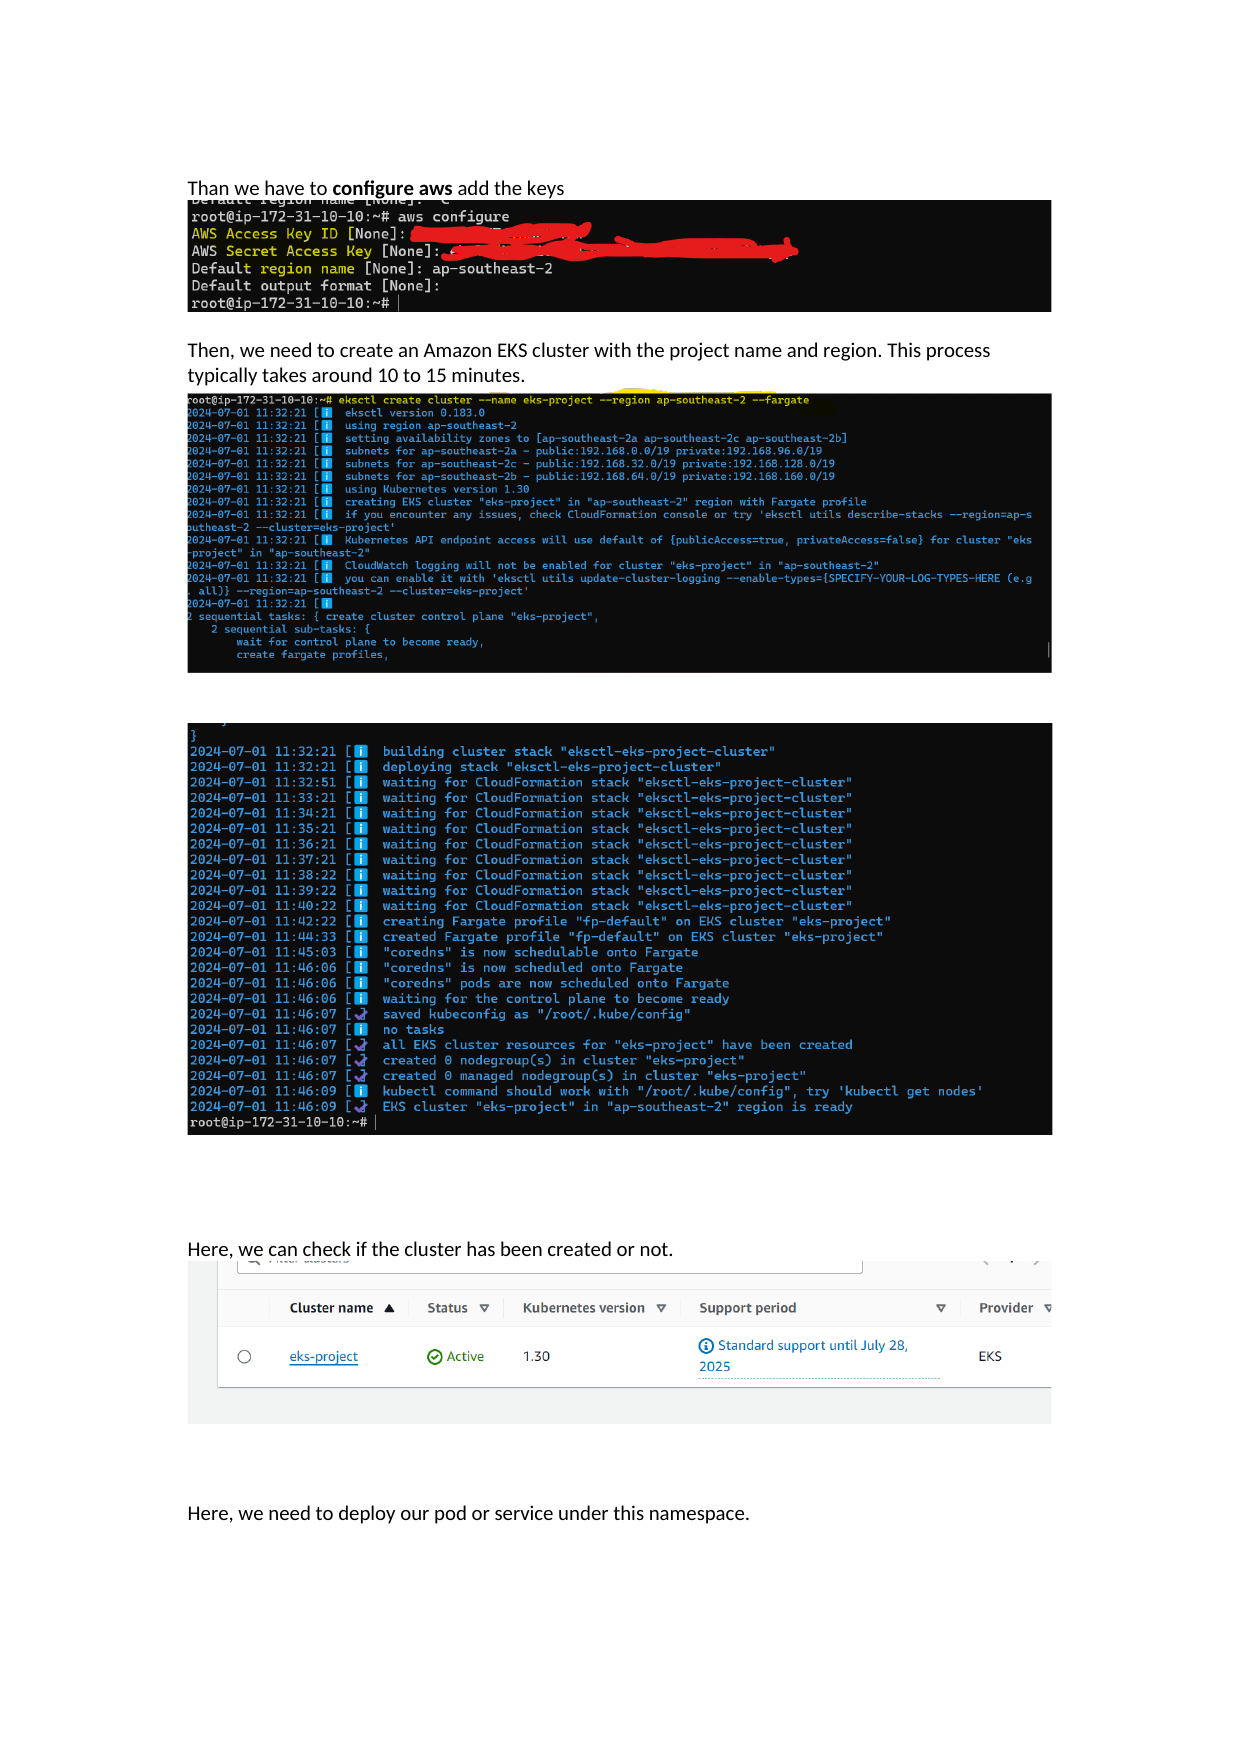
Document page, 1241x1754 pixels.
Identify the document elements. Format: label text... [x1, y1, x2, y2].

picture [187, 1261, 1052, 1424]
picture [187, 723, 1053, 1135]
text Than we have to configure aws add the keys [187, 175, 1053, 201]
picture [187, 200, 1052, 312]
picture [187, 388, 1052, 673]
text Then, we need to create an Amazon EKS cluster with the project name and region. This process typically takes around 10 to 15 minutes. [187, 337, 1053, 388]
text Here, we need to deploy our pod or service under this namespace. [187, 1500, 1053, 1525]
